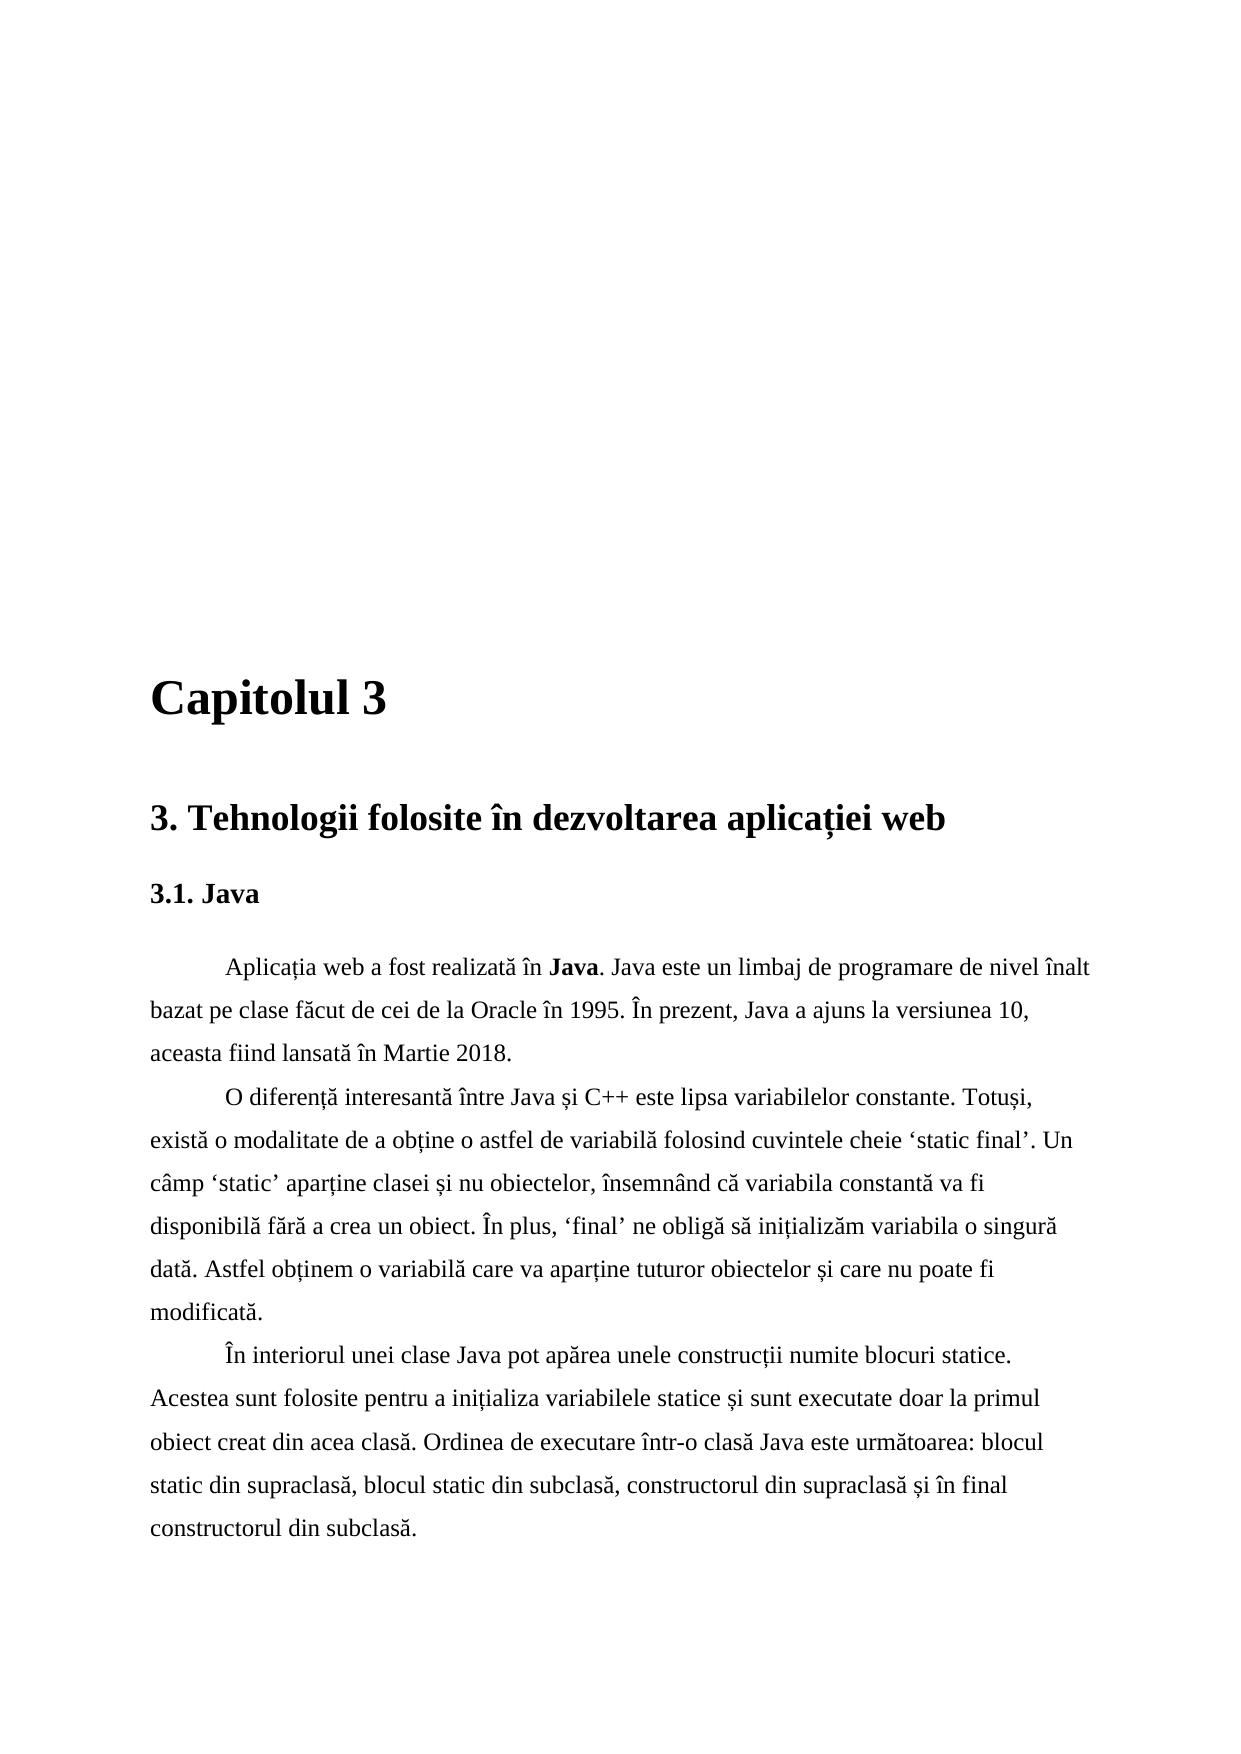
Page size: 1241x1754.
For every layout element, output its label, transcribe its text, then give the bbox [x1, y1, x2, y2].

text Capitolul 3 [150, 667, 1090, 725]
text Aplicația web a fost realizată în Java. Java este un limbaj de programare de nivel înalt bazat pe clase făcut de cei de la Oracle în 1995. În prezent, Java a ajuns la versiunea 10, aceasta fiind lansată în Martie 2018. [150, 952, 1090, 1067]
subtitle 3. Tehnologii folosite în dezvoltarea aplicației web [150, 795, 1090, 838]
subtitle 3.1. Java [150, 876, 1090, 909]
text O diferență interesantă între Java și C++ este lipsa variabilelor constante. Totuși, există o modalitate de a obține o astfel de variabilă folosind cuvintele cheie ‘static final’. Un câmp ‘static’ aparține clasei și nu obiectelor, însemnând că variabila constantă va fi disponibilă fără a crea un obiect. În plus, ‘final’ ne obligă să inițializăm variabila o singură dată. Astfel obținem o variabilă care va aparține tuturor obiectelor și care nu poate fi modificată. [150, 1082, 1090, 1326]
text În interiorul unei clase Java pot apărea unele construcții numite blocuri statice. Acestea sunt folosite pentru a inițializa variabilele statice și sunt executate doar la primul obiect creat din acea clasă. Ordinea de executare într-o clasă Java este următoarea: blocul static din supraclasă, blocul static din subclasă, constructorul din supraclasă și în final constructorul din subclasă. [150, 1340, 1090, 1542]
